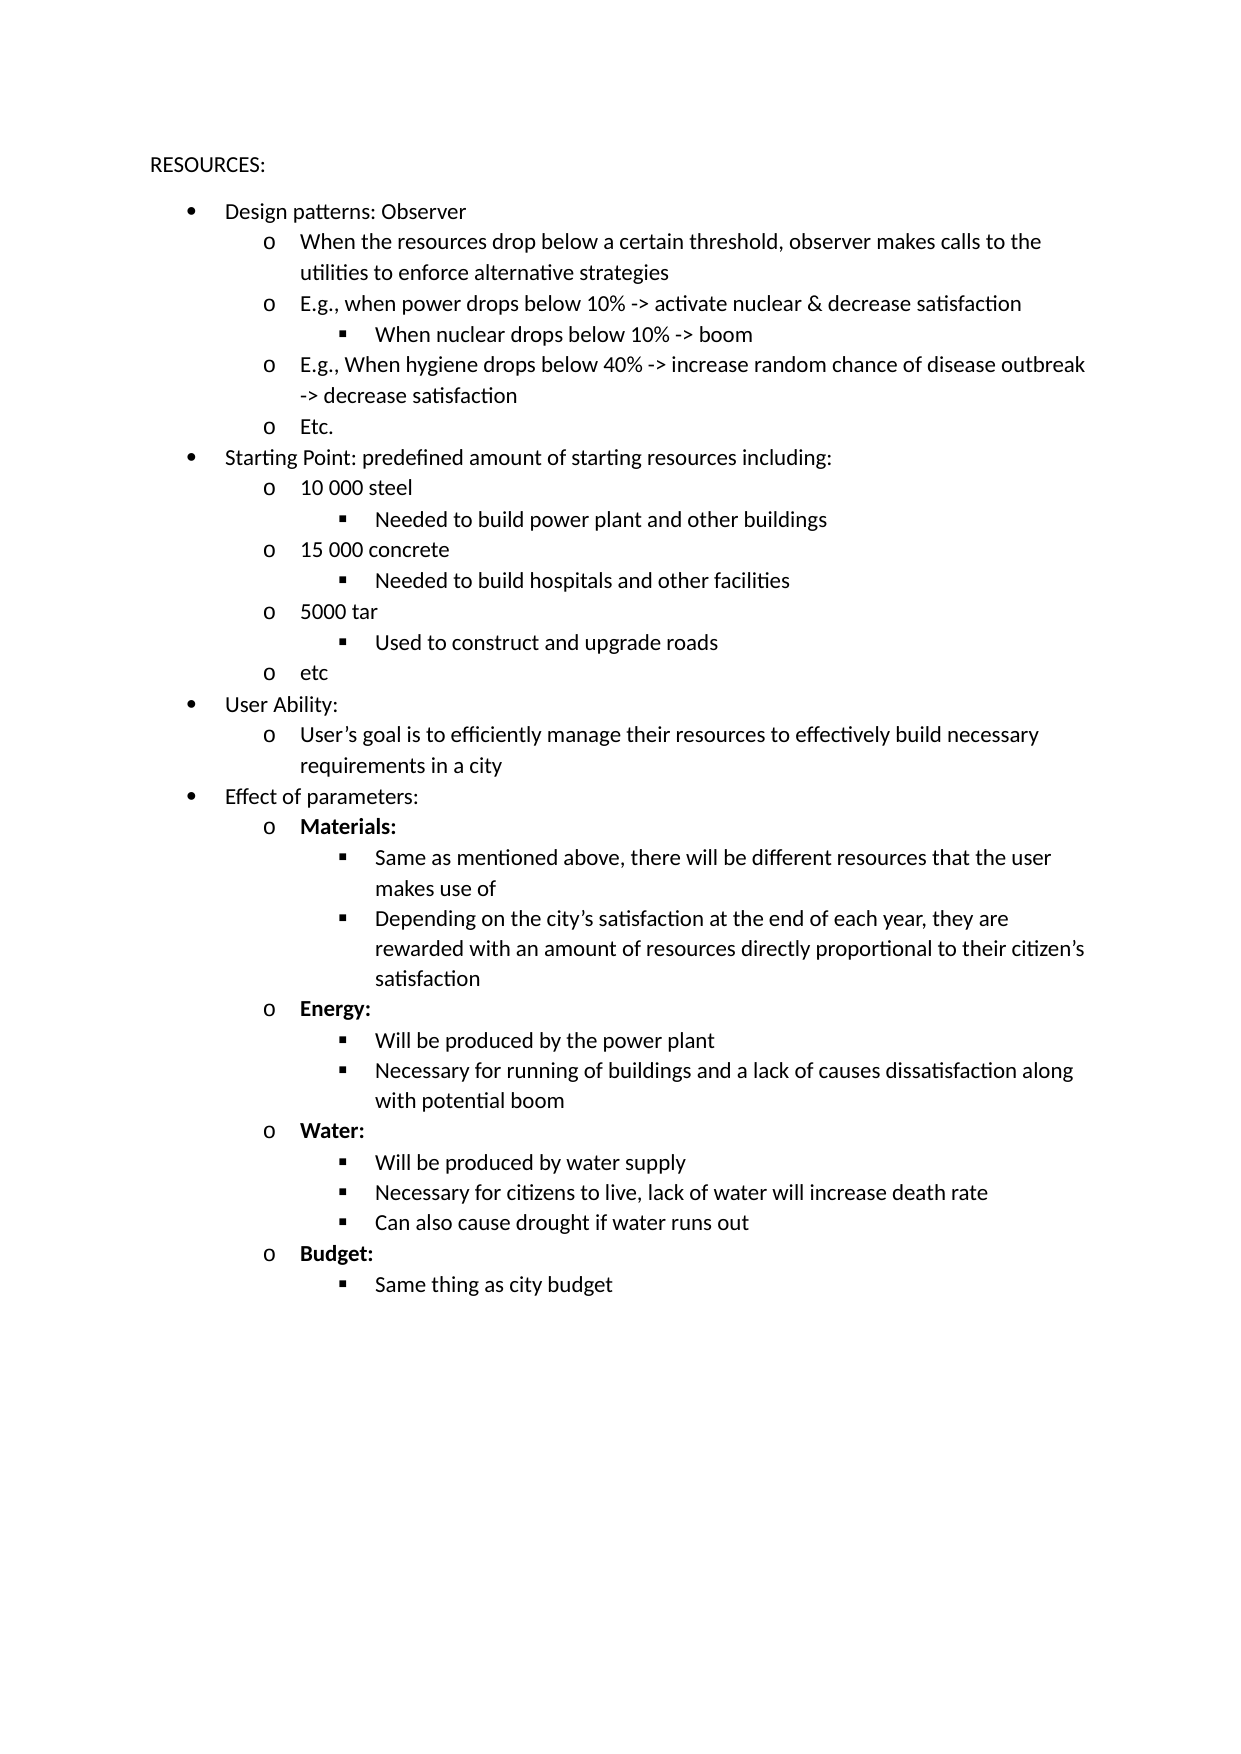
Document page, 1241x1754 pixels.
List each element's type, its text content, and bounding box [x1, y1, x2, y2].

list Can also cause drought if water runs out [337, 1208, 1090, 1236]
list etc [262, 658, 1090, 688]
list Needed to build power plant and other buildings [337, 505, 1090, 533]
list Starting Point: predefined amount of starting resources including: [187, 443, 1090, 471]
list Budget: [262, 1239, 1090, 1268]
list 15 000 concrete [262, 535, 1090, 564]
list Energy: [262, 994, 1090, 1024]
list When the resources drop below a certain threshold, observer makes calls to the utilities to enforce alternative strategies [262, 227, 1090, 286]
list Necessary for citizens to live, lack of water will increase death rate [337, 1178, 1090, 1206]
list User’s goal is to efficiently manage their resources to effectively build necessary requirements in a city [262, 720, 1090, 779]
list Same thing as city budget [337, 1270, 1090, 1298]
list Necessary for running of buildings and a lack of causes dissatisfaction along with potential boom [337, 1056, 1090, 1114]
list User Ability: [187, 690, 1090, 718]
list Same as mentioned above, there will be different resources that the user makes use of [337, 843, 1090, 902]
list When nuclear drops below 10% -> boom [337, 320, 1090, 348]
list Needed to build hospitals and other facilities [337, 567, 1090, 595]
list E.g., when power drops below 10% -> activate nuclear & decrease satisfaction [262, 289, 1090, 318]
list Materials: [262, 812, 1090, 841]
list 10 000 steel [262, 473, 1090, 503]
list Used to construct and upgrade roads [337, 628, 1090, 656]
text RESOURCES: [150, 150, 1090, 178]
list Design patterns: Observer [187, 197, 1090, 225]
list Will be produced by water supply [337, 1148, 1090, 1176]
list E.g., When hygiene drops below 40% -> increase random chance of disease outbreak -> decrease satisfaction [262, 350, 1090, 410]
list Effect of parameters: [187, 782, 1090, 810]
list Will be produced by the power plant [337, 1026, 1090, 1054]
list Etc. [262, 412, 1090, 441]
list Depending on the city’s satisfaction at the end of each year, they are rewarded with an amount of resources directly proportional to their citizen’s satisfaction [337, 904, 1090, 992]
list 5000 tar [262, 597, 1090, 626]
list Water: [262, 1117, 1090, 1146]
